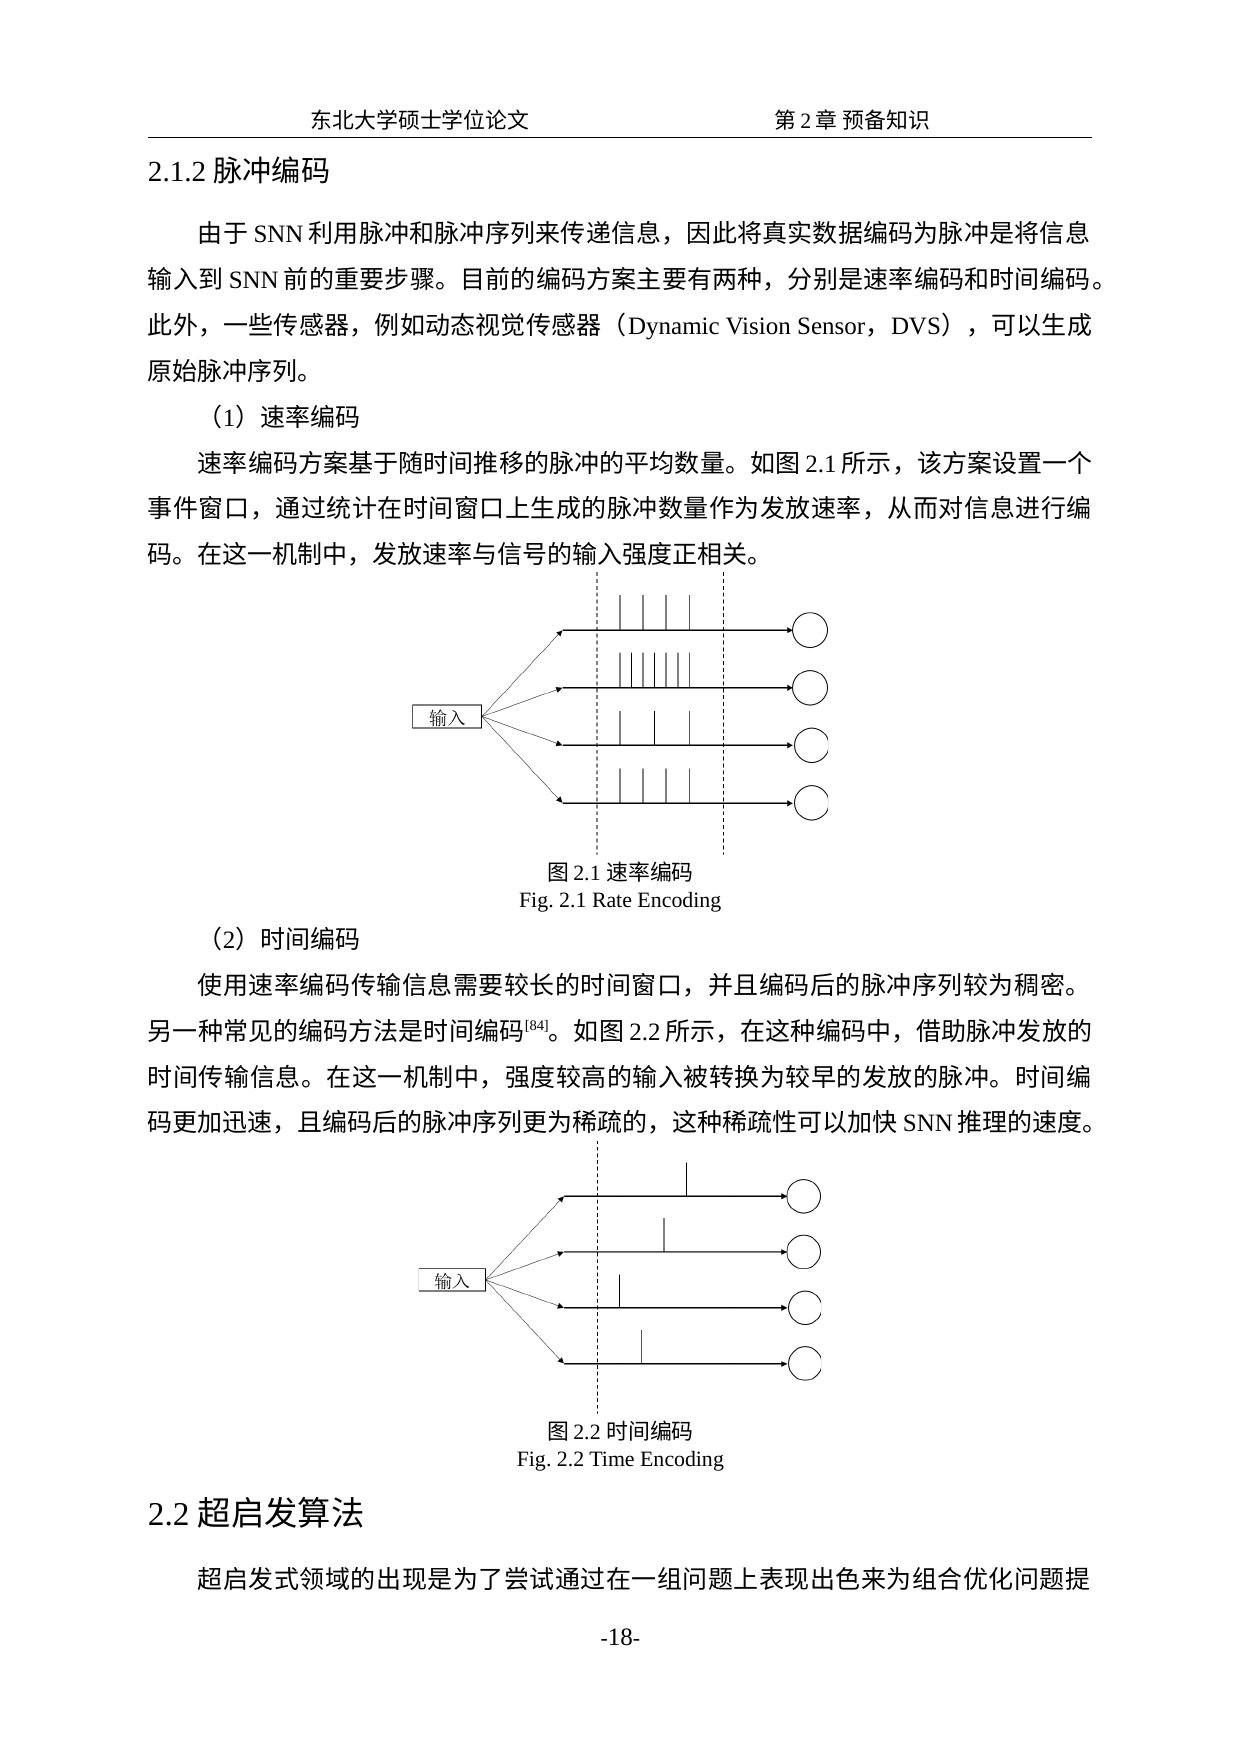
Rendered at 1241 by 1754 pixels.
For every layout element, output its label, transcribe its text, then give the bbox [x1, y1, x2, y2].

text Fig. 2.2 Time Encoding [148, 1446, 1092, 1471]
picture [418, 1141, 822, 1414]
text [148, 1551, 1092, 1597]
text （2）时间编码 [148, 912, 1092, 958]
text 速率编码方案基于随时间推移的脉冲的平均数量。如图2.1所示，该方案设置一个事件窗口，通过统计在时间窗口上生成的脉冲数量作为发放速率，从而对信息进行编码。在这一机制中，发放速率与信号的输入强度正相关。 [148, 435, 1092, 573]
picture [412, 572, 829, 855]
subtitle 2.1.2 脉冲编码 [148, 148, 1092, 190]
text Fig. 2.1 Rate Encoding [148, 887, 1092, 912]
text 图2.2 时间编码 [148, 1414, 1092, 1446]
subtitle 2.2 超启发算法 [148, 1487, 1092, 1535]
text 由于SNN利用脉冲和脉冲序列来传递信息，因此将真实数据编码为脉冲是将信息输入到SNN前的重要步骤。目前的编码方案主要有两种，分别是速率编码和时间编码。此外，一些传感器，例如动态视觉传感器（Dynamic Vision Sensor，DVS），可以生成原始脉冲序列。 [148, 206, 1092, 389]
text 使用速率编码传输信息需要较长的时间窗口，并且编码后的脉冲序列较为稠密。另一种常见的编码方法是时间编码[84]。如图2.2所示，在这种编码中，借助脉冲发放的时间传输信息。在这一机制中，强度较高的输入被转换为较早的发放的脉冲。时间编码更加迅速，且编码后的脉冲序列更为稀疏的，这种稀疏性可以加快SNN推理的速度。 [148, 958, 1092, 1141]
text 图2.1 速率编码 [148, 855, 1092, 887]
text （1）速率编码 [148, 389, 1092, 435]
